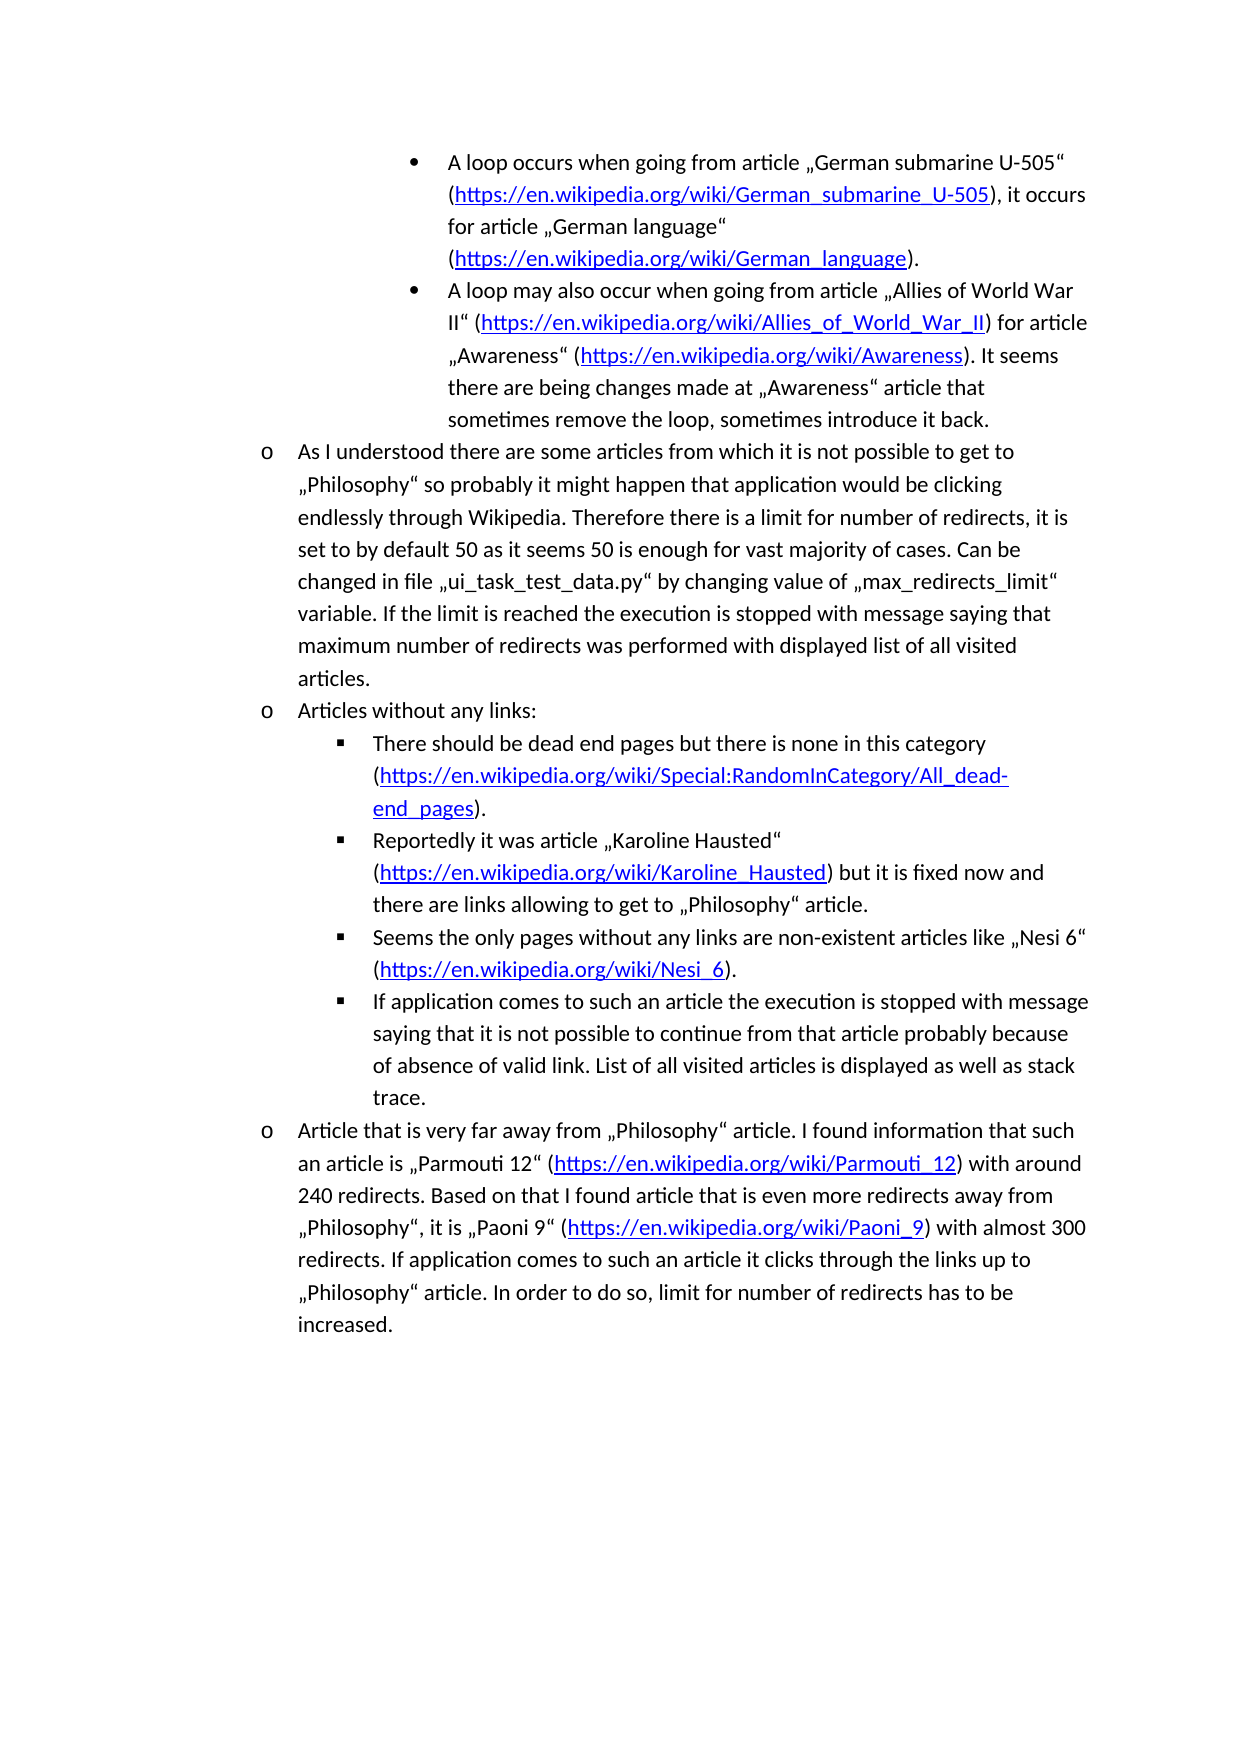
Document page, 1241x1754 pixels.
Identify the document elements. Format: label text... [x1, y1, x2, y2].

list Articles without any links: [260, 696, 1093, 725]
list Seems the only pages without any links are non-existent articles like „Nesi 6“ (https://en.wikipedia.org/wiki/Nesi_6). [335, 923, 1093, 983]
list Article that is very far away from „Philosophy“ article. I found information that such an article is „Parmouti 12“ (https://en.wikipedia.org/wiki/Parmouti_12) with around 240 redirects. Based on that I found article that is even more redirects away from „Philosophy“, it is „Paoni 9“ (https://en.wikipedia.org/wiki/Paoni_9) with almost 300 redirects. If application comes to such an article it clicks through the links up to „Philosophy“ article. In order to do so, limit for number of redirects has to be increased. [260, 1116, 1093, 1338]
list A loop may also occur when going from article „Allies of World War II“ (https://en.wikipedia.org/wiki/Allies_of_World_War_II) for article „Awareness“ (https://en.wikipedia.org/wiki/Awareness). It seems there are being changes made at „Awareness“ article that sometimes remove the loop, sometimes introduce it back. [410, 276, 1093, 433]
list If application comes to such an article the execution is stopped with message saying that it is not possible to continue from that article probably because of absence of valid link. List of all visited articles is displayed as well as stack trace. [335, 987, 1093, 1112]
list Reportedly it was article „Karoline Hausted“ (https://en.wikipedia.org/wiki/Karoline_Hausted) but it is fixed now and there are links allowing to get to „Philosophy“ article. [335, 826, 1093, 918]
list A loop occurs when going from article „German submarine U-505“ (https://en.wikipedia.org/wiki/German_submarine_U-505), it occurs for article „German language“ (https://en.wikipedia.org/wiki/German_language). [410, 148, 1093, 272]
list There should be dead end pages but there is none in this category (https://en.wikipedia.org/wiki/Special:RandomInCategory/All_dead-end_pages). [335, 729, 1093, 822]
list As I understood there are some articles from which it is not possible to get to „Philosophy“ so probably it might happen that application would be clicking endlessly through Wikipedia. Therefore there is a limit for number of redirects, it is set to by default 50 as it seems 50 is enough for vast majority of cases. Can be changed in file „ui_task_test_data.py“ by changing value of „max_redirects_limit“ variable. If the limit is reached the execution is stopped with message saying that maximum number of redirects was performed with displayed list of all visited articles. [260, 437, 1093, 692]
